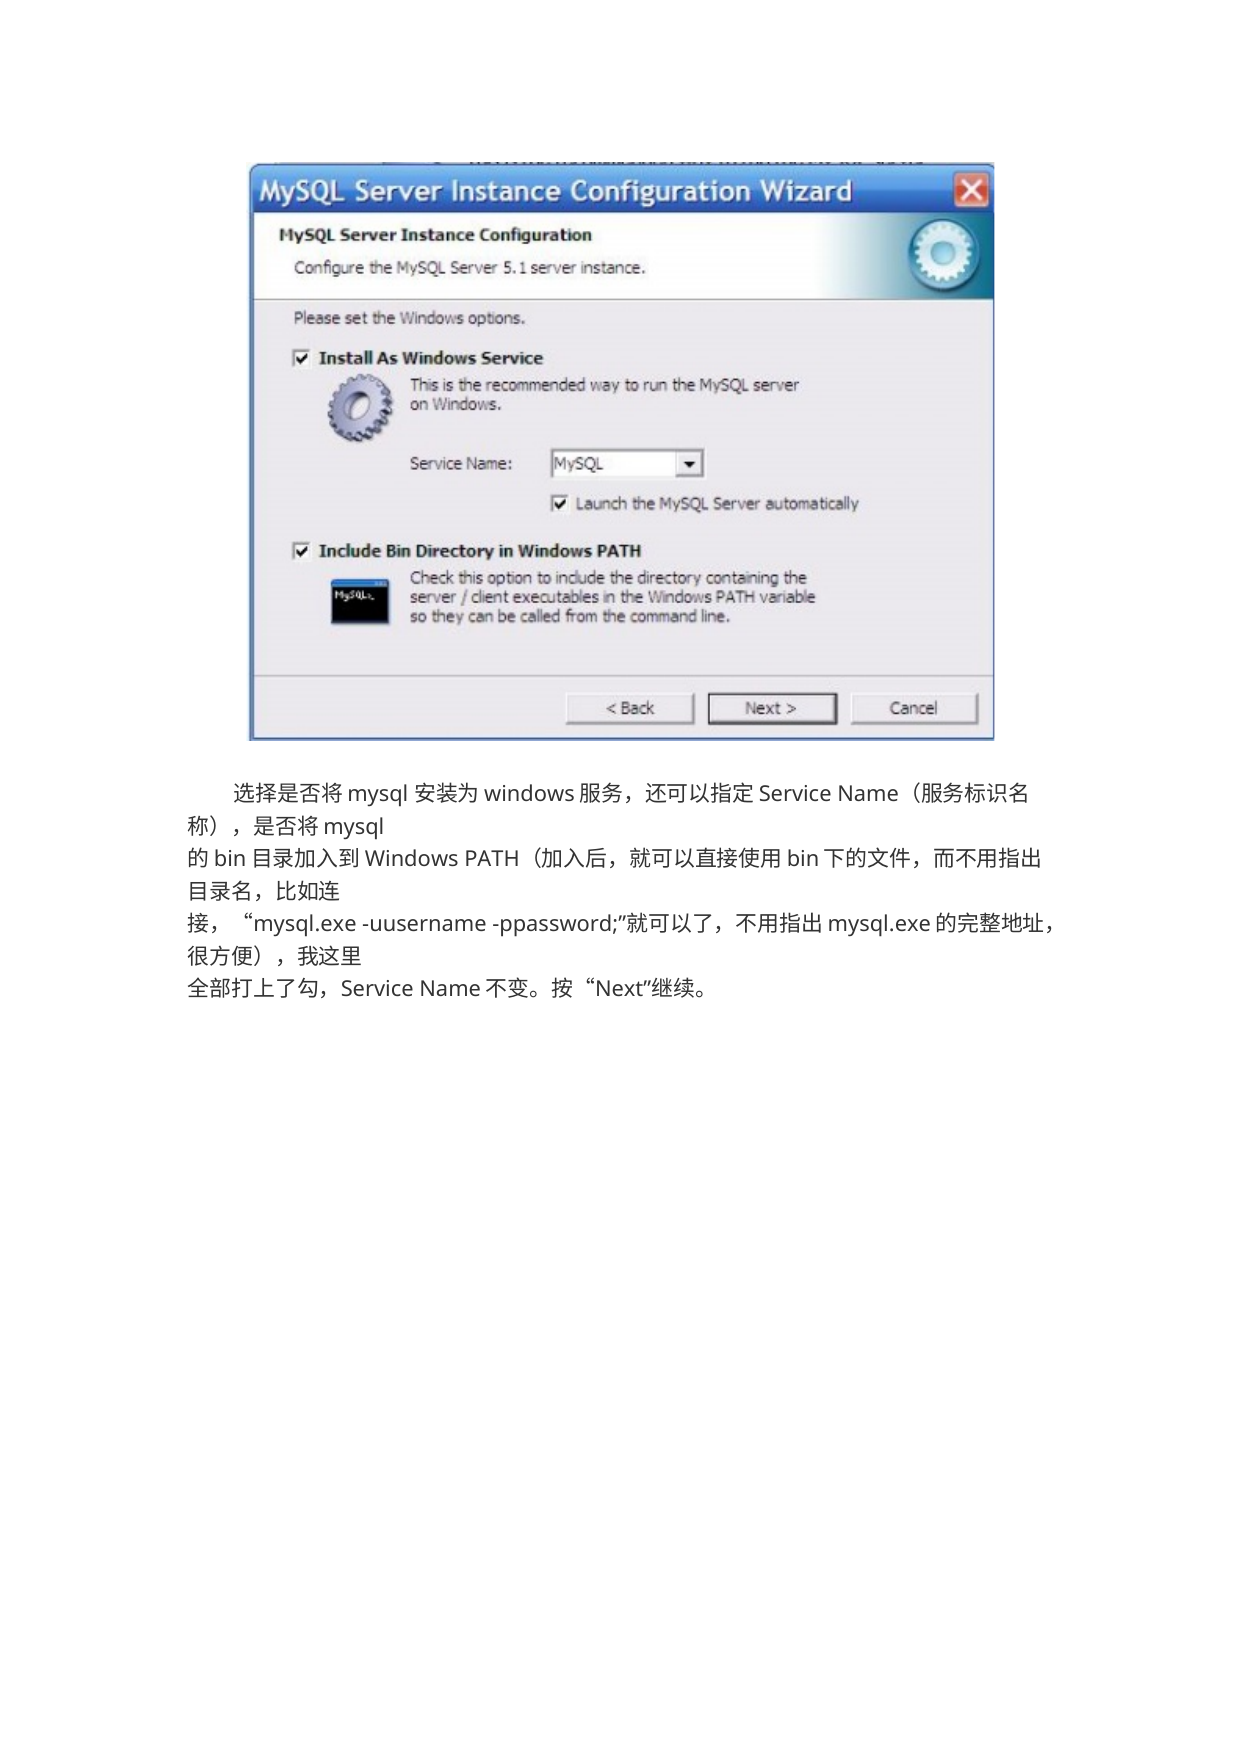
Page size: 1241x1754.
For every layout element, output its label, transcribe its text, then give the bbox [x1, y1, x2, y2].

text 选择是否将mysql 安装为windows服务，还可以指定Service Name（服务标识名称），是否将mysql 的bin目录加入到Windows PATH（加入后，就可以直接使用bin下的文件，而不用指出目录名，比如连 接，“mysql.exe -uusername -ppassword;”就可以了，不用指出mysql.exe的完整地址，很方便），我这里 全部打上了勾，Service Name不变。按“Next”继续。 [187, 776, 1053, 1004]
picture [246, 162, 995, 741]
